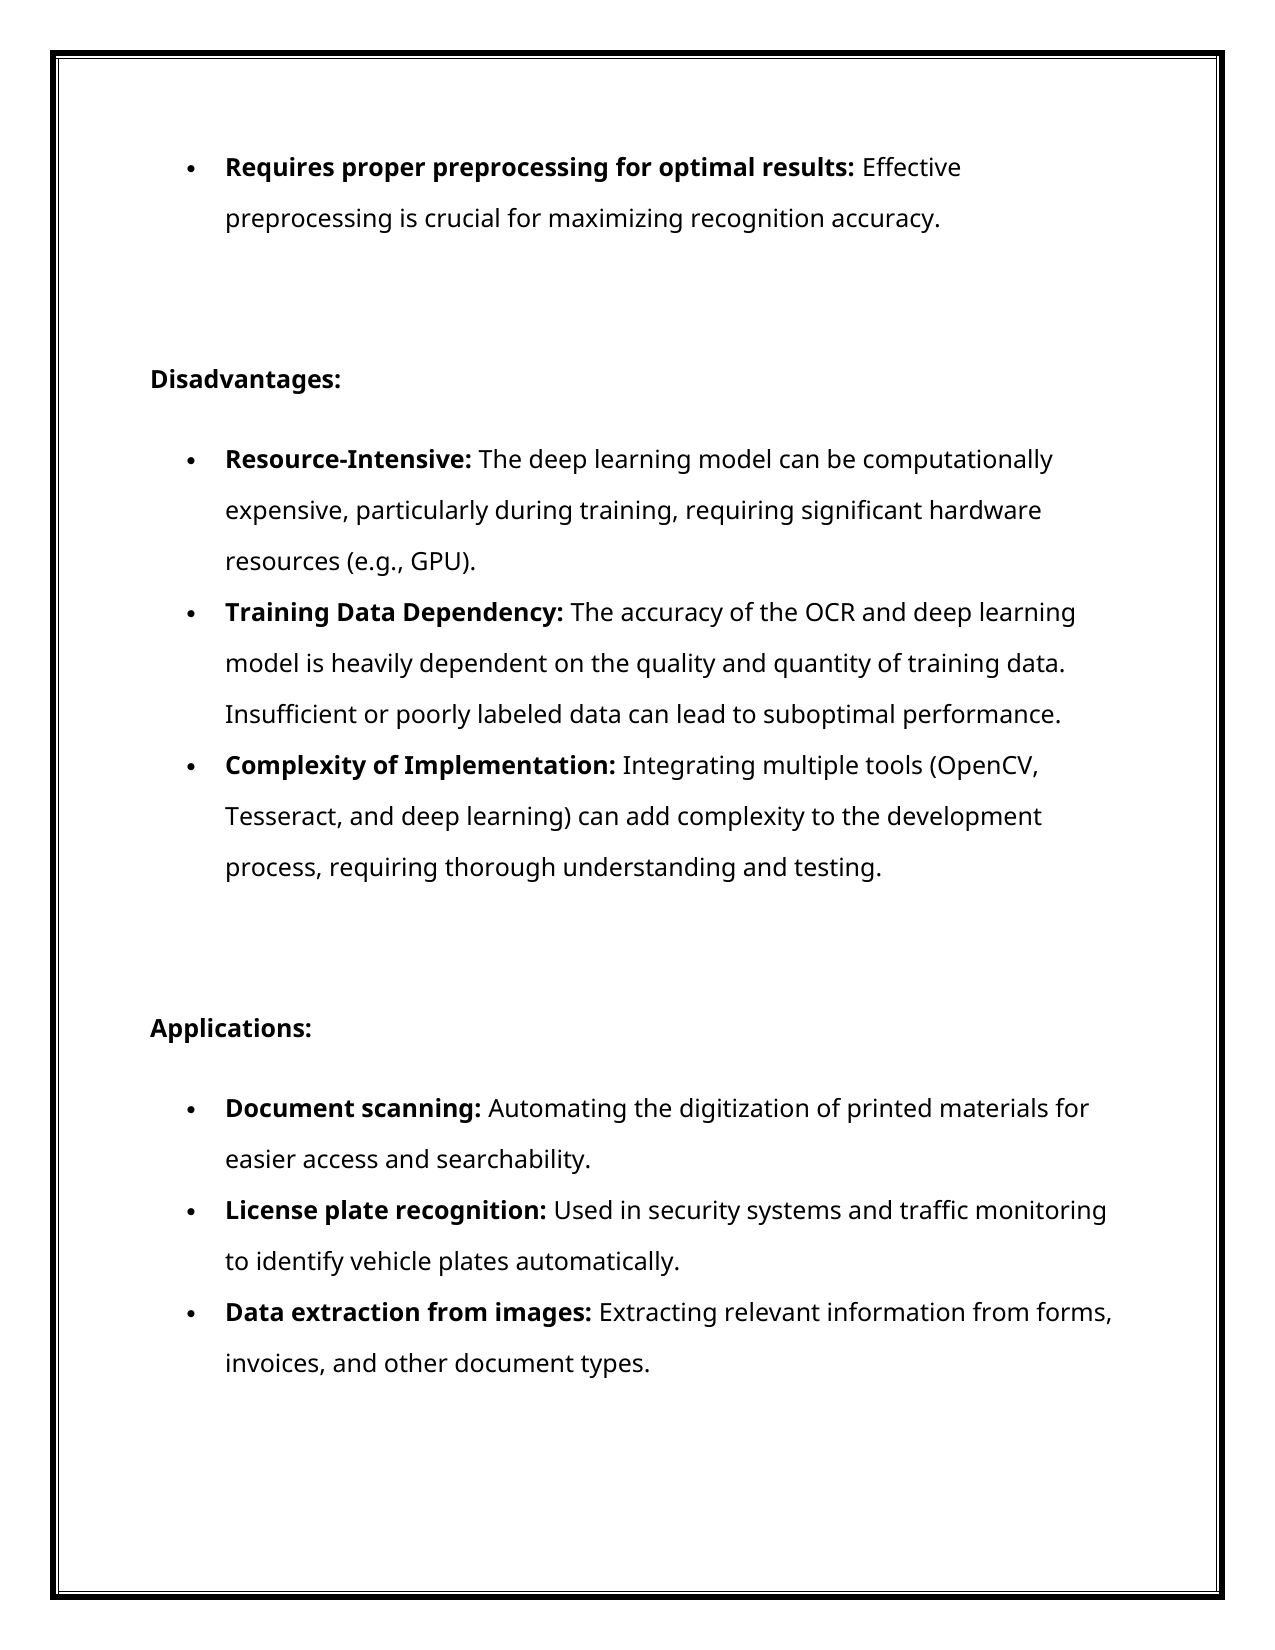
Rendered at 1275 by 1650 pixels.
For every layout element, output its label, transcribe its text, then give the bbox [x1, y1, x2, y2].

list Resource-Intensive: The deep learning model can be computationally expensive, particularly during training, requiring significant hardware resources (e.g., GPU). [187, 442, 1125, 578]
list Data extraction from images: Extracting relevant information from forms, invoices, and other document types. [187, 1295, 1125, 1380]
list Complexity of Implementation: Integrating multiple tools (OpenCV, Tesseract, and deep learning) can add complexity to the development process, requiring thorough understanding and testing. [187, 748, 1125, 884]
list Requires proper preprocessing for optimal results: Effective preprocessing is crucial for maximizing recognition accuracy. [187, 150, 1125, 235]
list Document scanning: Automating the digitization of printed materials for easier access and searchability. [187, 1091, 1125, 1176]
text Disadvantages: [150, 361, 1125, 396]
list Training Data Dependency: The accuracy of the OCR and deep learning model is heavily dependent on the quality and quantity of training data. Insufficient or poorly labeled data can lead to suboptimal performance. [187, 595, 1125, 731]
list License plate recognition: Used in security systems and traffic monitoring to identify vehicle plates automatically. [187, 1193, 1125, 1278]
text Applications: [150, 1010, 1125, 1044]
